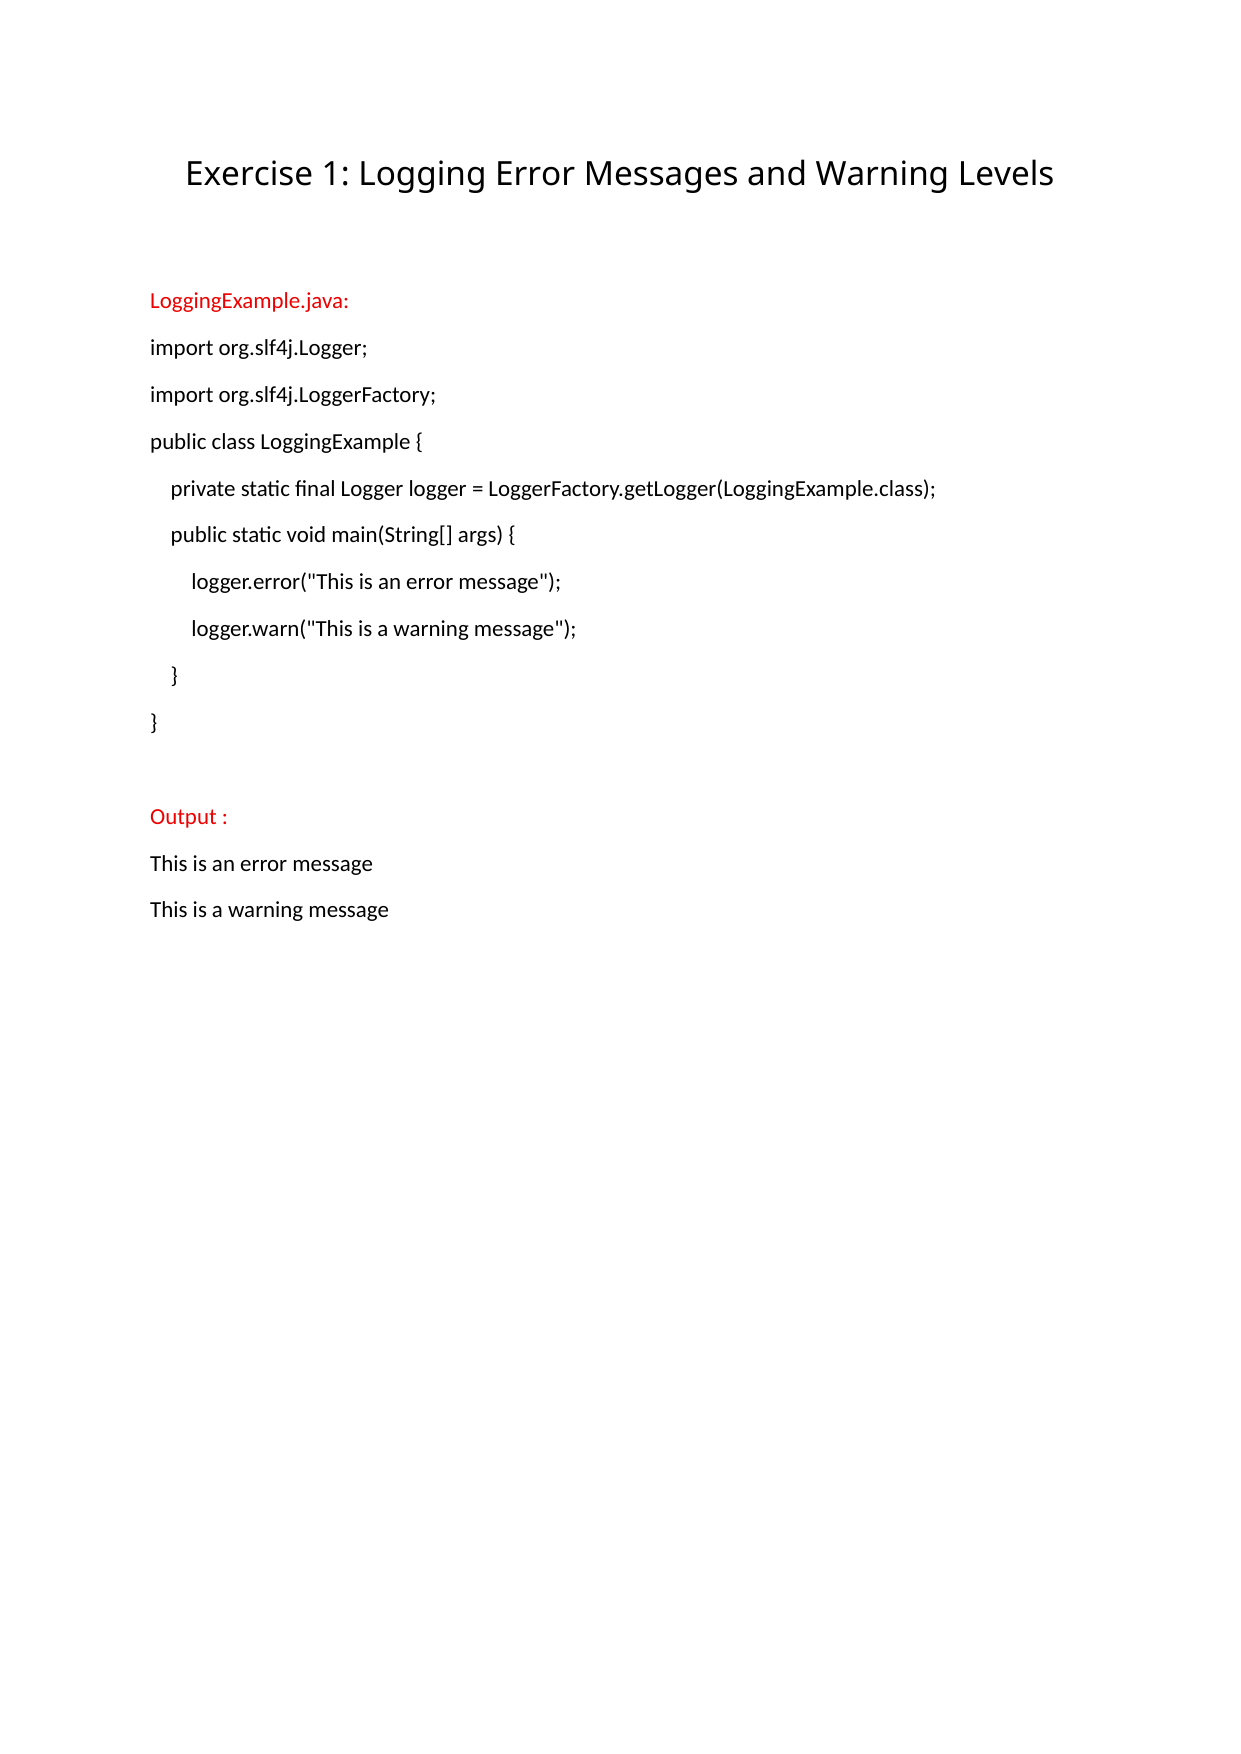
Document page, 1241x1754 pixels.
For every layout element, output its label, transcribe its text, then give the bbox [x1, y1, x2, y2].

text import org.slf4j.Logger; [150, 333, 1090, 361]
text Exercise 1: Logging Error Messages and Warning Levels [150, 150, 1090, 195]
text This is an error message [150, 849, 1090, 877]
text Output : [150, 802, 1090, 830]
text import org.slf4j.LoggerFactory; [150, 380, 1090, 408]
text This is a warning message [150, 896, 1090, 924]
text private static final Logger logger = LoggerFactory.getLogger(LoggingExample.class); [150, 474, 1090, 502]
text } [150, 661, 1090, 689]
text public class LoggingExample { [150, 427, 1090, 455]
text logger.warn("This is a warning message"); [150, 614, 1090, 642]
text logger.error("This is an error message"); [150, 567, 1090, 596]
text LoggingExample.java: [150, 286, 1090, 314]
text public static void main(String[] args) { [150, 521, 1090, 549]
text } [150, 708, 1090, 736]
